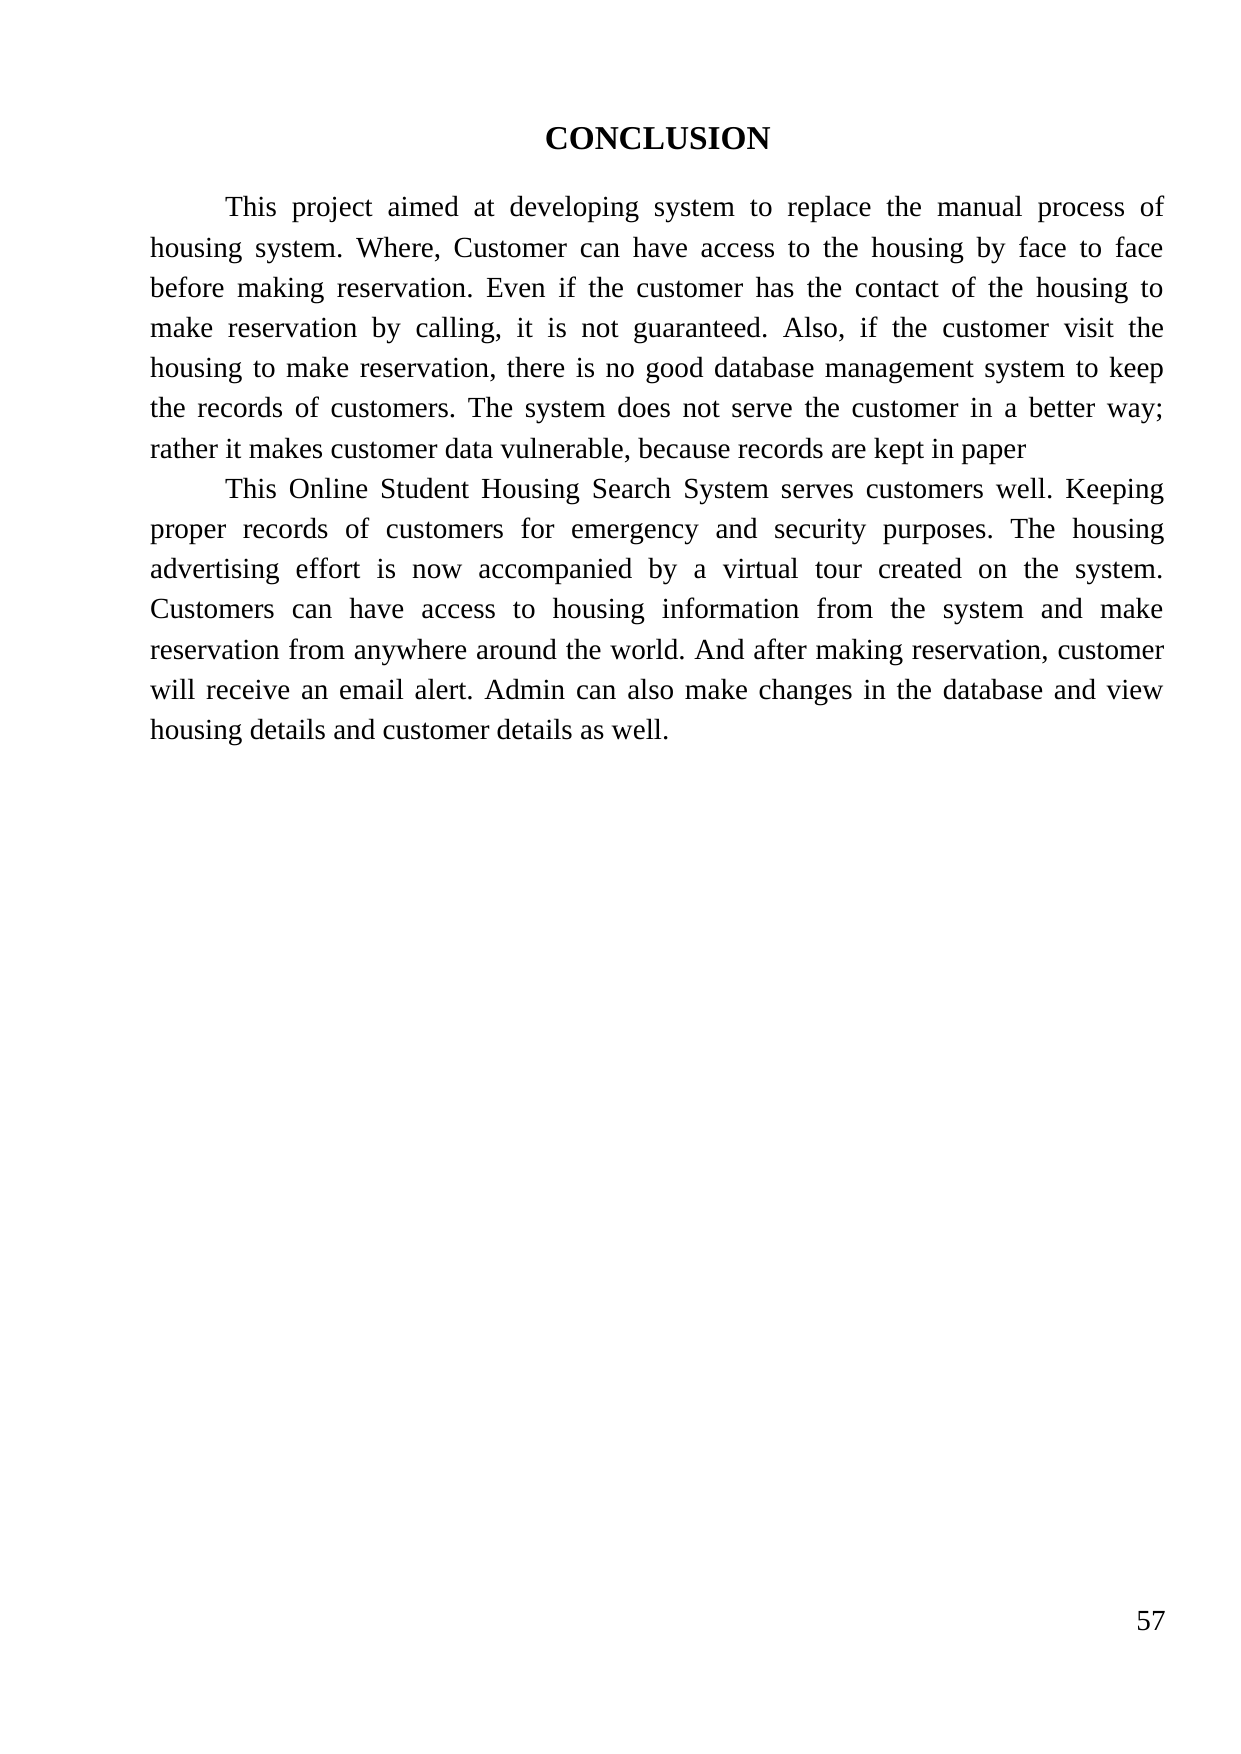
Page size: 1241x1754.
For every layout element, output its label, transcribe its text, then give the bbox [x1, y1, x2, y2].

text This Online Student Housing Search System serves customers well. Keeping proper records of customers for emergency and security purposes. The housing advertising effort is now accompanied by a virtual tour created on the system. Customers can have access to housing information from the system and make reservation from anywhere around the world. And after making reservation, customer will receive an email alert. Admin can also make changes in the database and view housing details and customer details as well. [150, 471, 1165, 746]
subtitle ConclusIon [150, 118, 1165, 157]
text This project aimed at developing system to replace the manual process of housing system. Where, Customer can have access to the housing by face to face before making reservation. Even if the customer has the contact of the housing to make reservation by calling, it is not guaranteed. Also, if the customer visit the housing to make reservation, there is no good database management system to keep the records of customers. The system does not serve the customer in a better way; rather it makes customer data vulnerable, because records are kept in paper [150, 189, 1165, 464]
